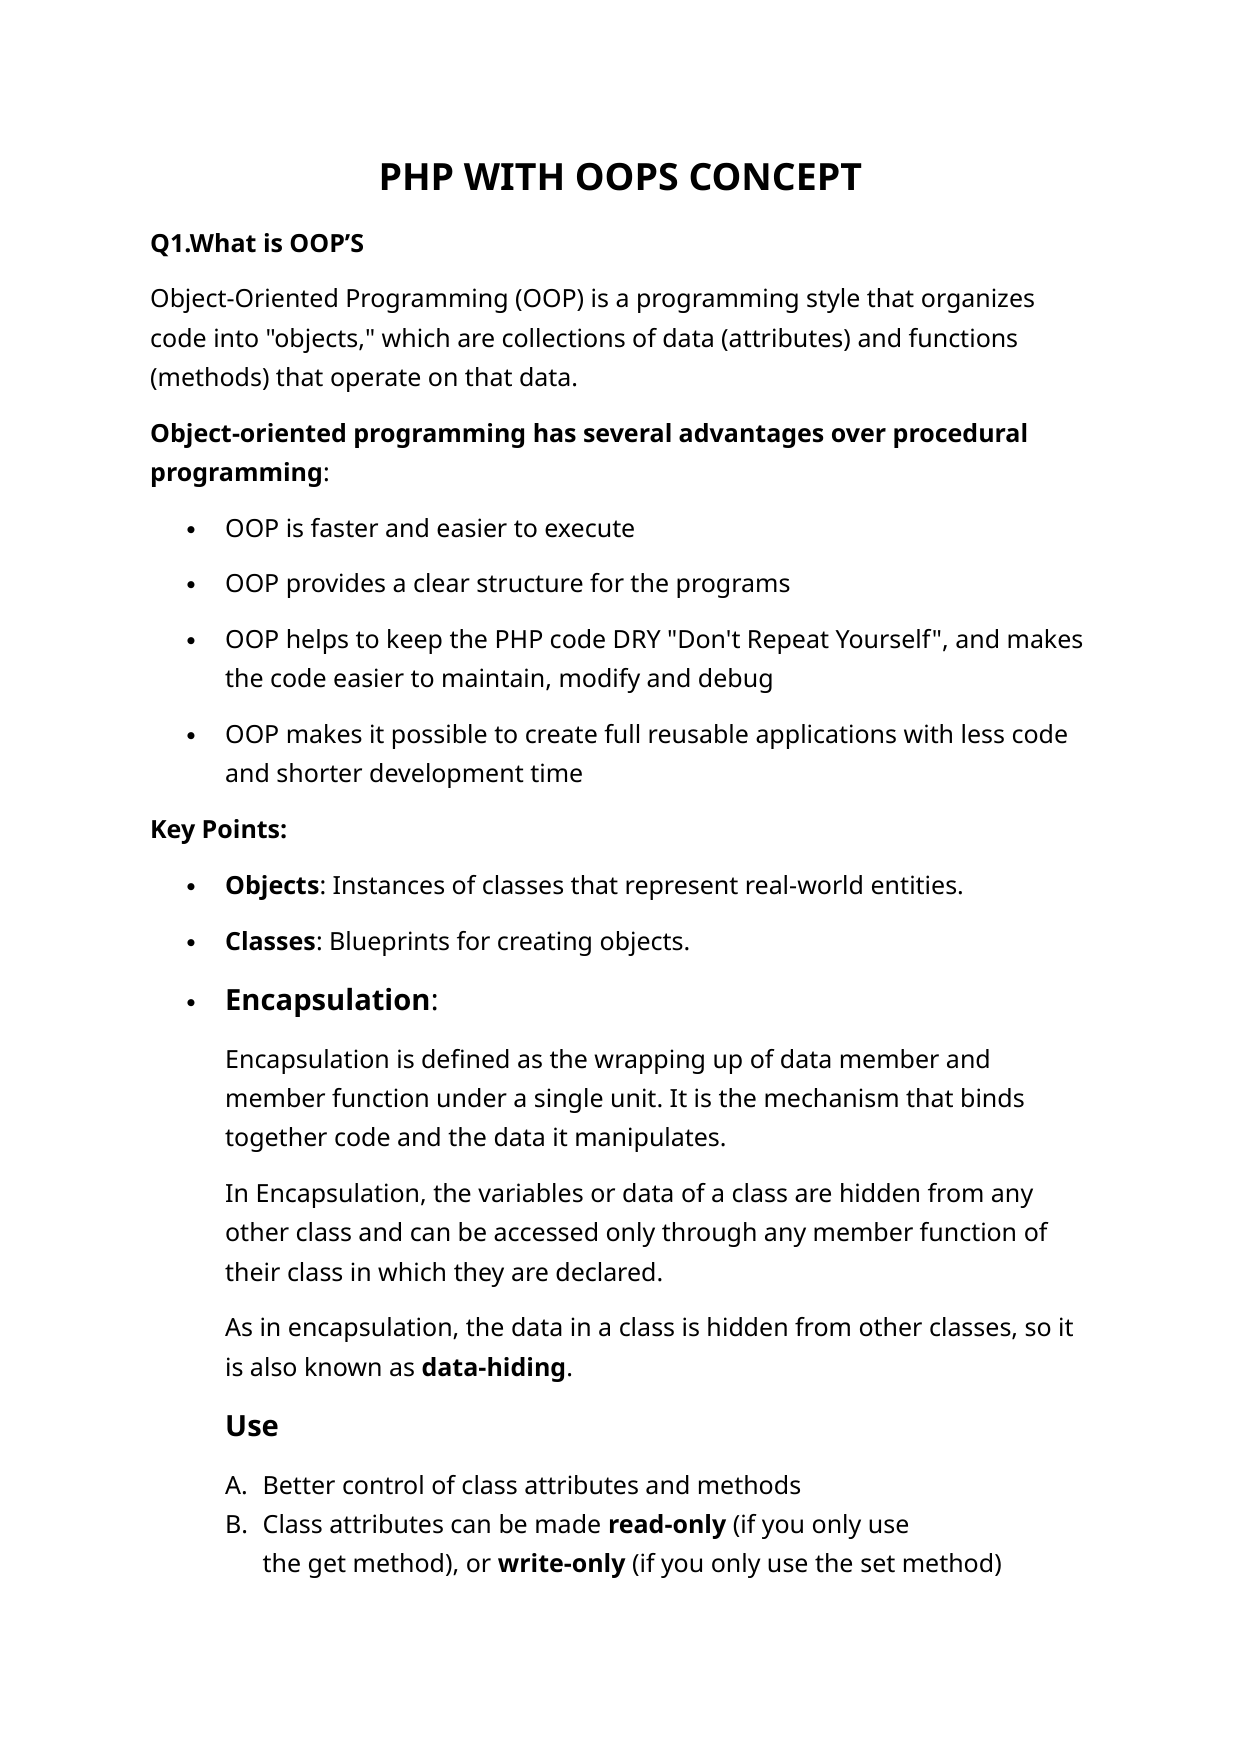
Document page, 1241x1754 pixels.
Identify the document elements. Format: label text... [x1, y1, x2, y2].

list OOP makes it possible to create full reusable applications with less code and shorter development time [187, 717, 1090, 790]
text PHP WITH OOPS CONCEPT [150, 150, 1090, 201]
text Object-oriented programming has several advantages over procedural programming: [150, 415, 1090, 488]
text As in encapsulation, the data in a class is hidden from other classes, so it is also known as data-hiding. [225, 1310, 1090, 1383]
list Classes: Blueprints for creating objects. [187, 924, 1090, 958]
list Objects: Instances of classes that represent real-world entities. [187, 868, 1090, 902]
list OOP is faster and easier to execute [187, 510, 1090, 544]
text In Encapsulation, the variables or data of a class are hidden from any other class and can be accessed only through any member function of their class in which they are declared. [225, 1176, 1090, 1288]
list Class attributes can be made read-only (if you only use the get method), or write-only (if you only use the set method) [225, 1507, 1090, 1580]
list OOP provides a clear structure for the programs [187, 566, 1090, 600]
text Key Points: [150, 812, 1090, 846]
text Encapsulation is defined as the wrapping up of data member and member function under a single unit. It is the mechanism that binds together code and the data it manipulates. [225, 1042, 1090, 1154]
text Use [225, 1405, 1090, 1445]
text Q1.What is OOP’S [150, 225, 1090, 259]
list OOP helps to keep the PHP code DRY "Don't Repeat Yourself", and makes the code easier to maintain, modify and debug [187, 622, 1090, 695]
list Better control of class attributes and methods [225, 1467, 1090, 1501]
text Object-Oriented Programming (OOP) is a programming style that organizes code into "objects," which are collections of data (attributes) and functions (methods) that operate on that data. [150, 281, 1090, 393]
list Encapsulation: [187, 979, 1090, 1019]
